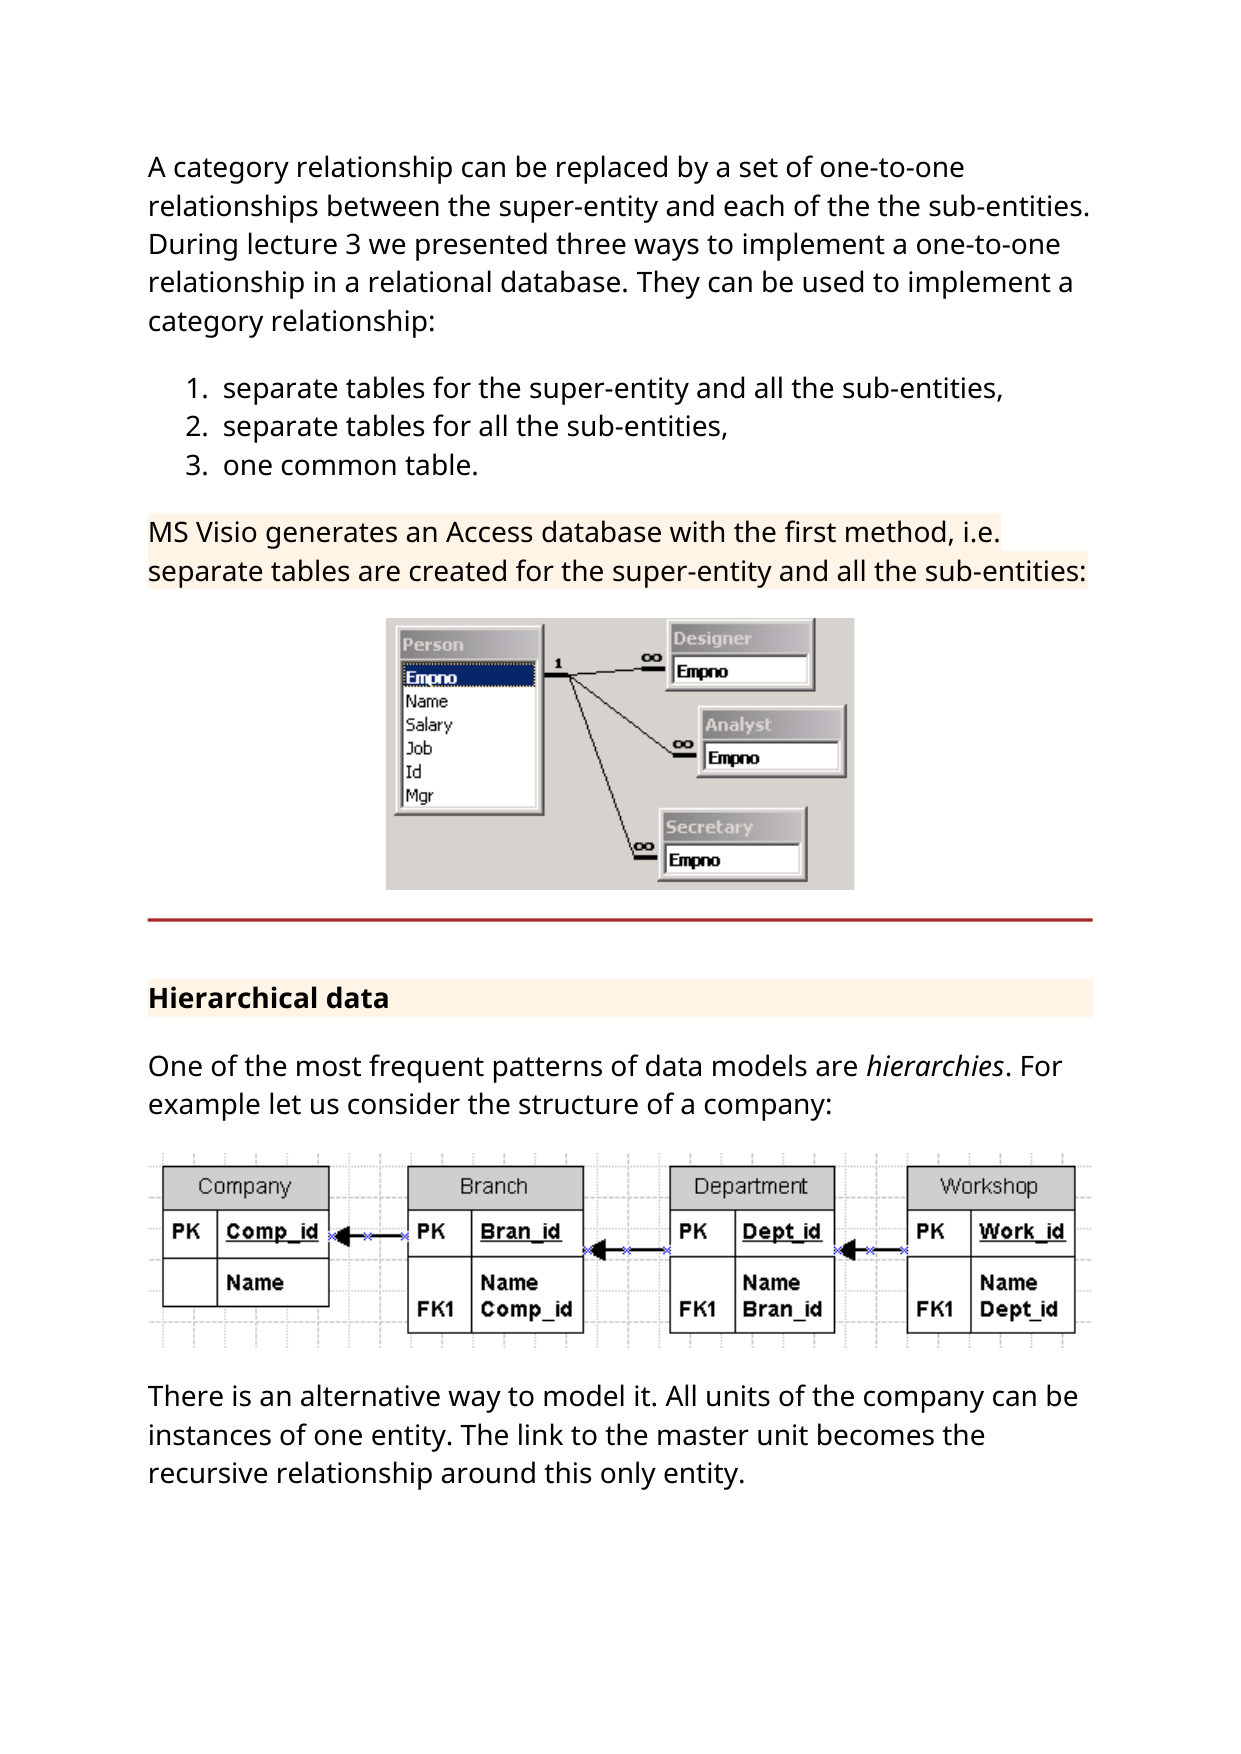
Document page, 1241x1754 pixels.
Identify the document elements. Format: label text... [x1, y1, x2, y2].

text There is an alternative way to model it. All units of the company can be instances of one entity. The link to the master unit becomes the recursive relationship around this only entity. [148, 1377, 1093, 1492]
text A category relationship can be replaced by a set of one-to-one relationships between the super-entity and each of the the sub-entities. During lecture 3 we presented three ways to implement a one-to-one relationship in a relational database. They can be used to implement a category relationship: [148, 148, 1093, 339]
list one common table. [185, 445, 1093, 483]
picture [385, 618, 855, 890]
picture [147, 1152, 1093, 1348]
list separate tables for the super-entity and all the sub-entities, [185, 368, 1093, 407]
list separate tables for all the sub-entities, [185, 407, 1093, 445]
text One of the most frequent patterns of data models are hierarchies. For example let us consider the structure of a company: [148, 1046, 1093, 1123]
text Hierarchical data [148, 979, 1093, 1017]
